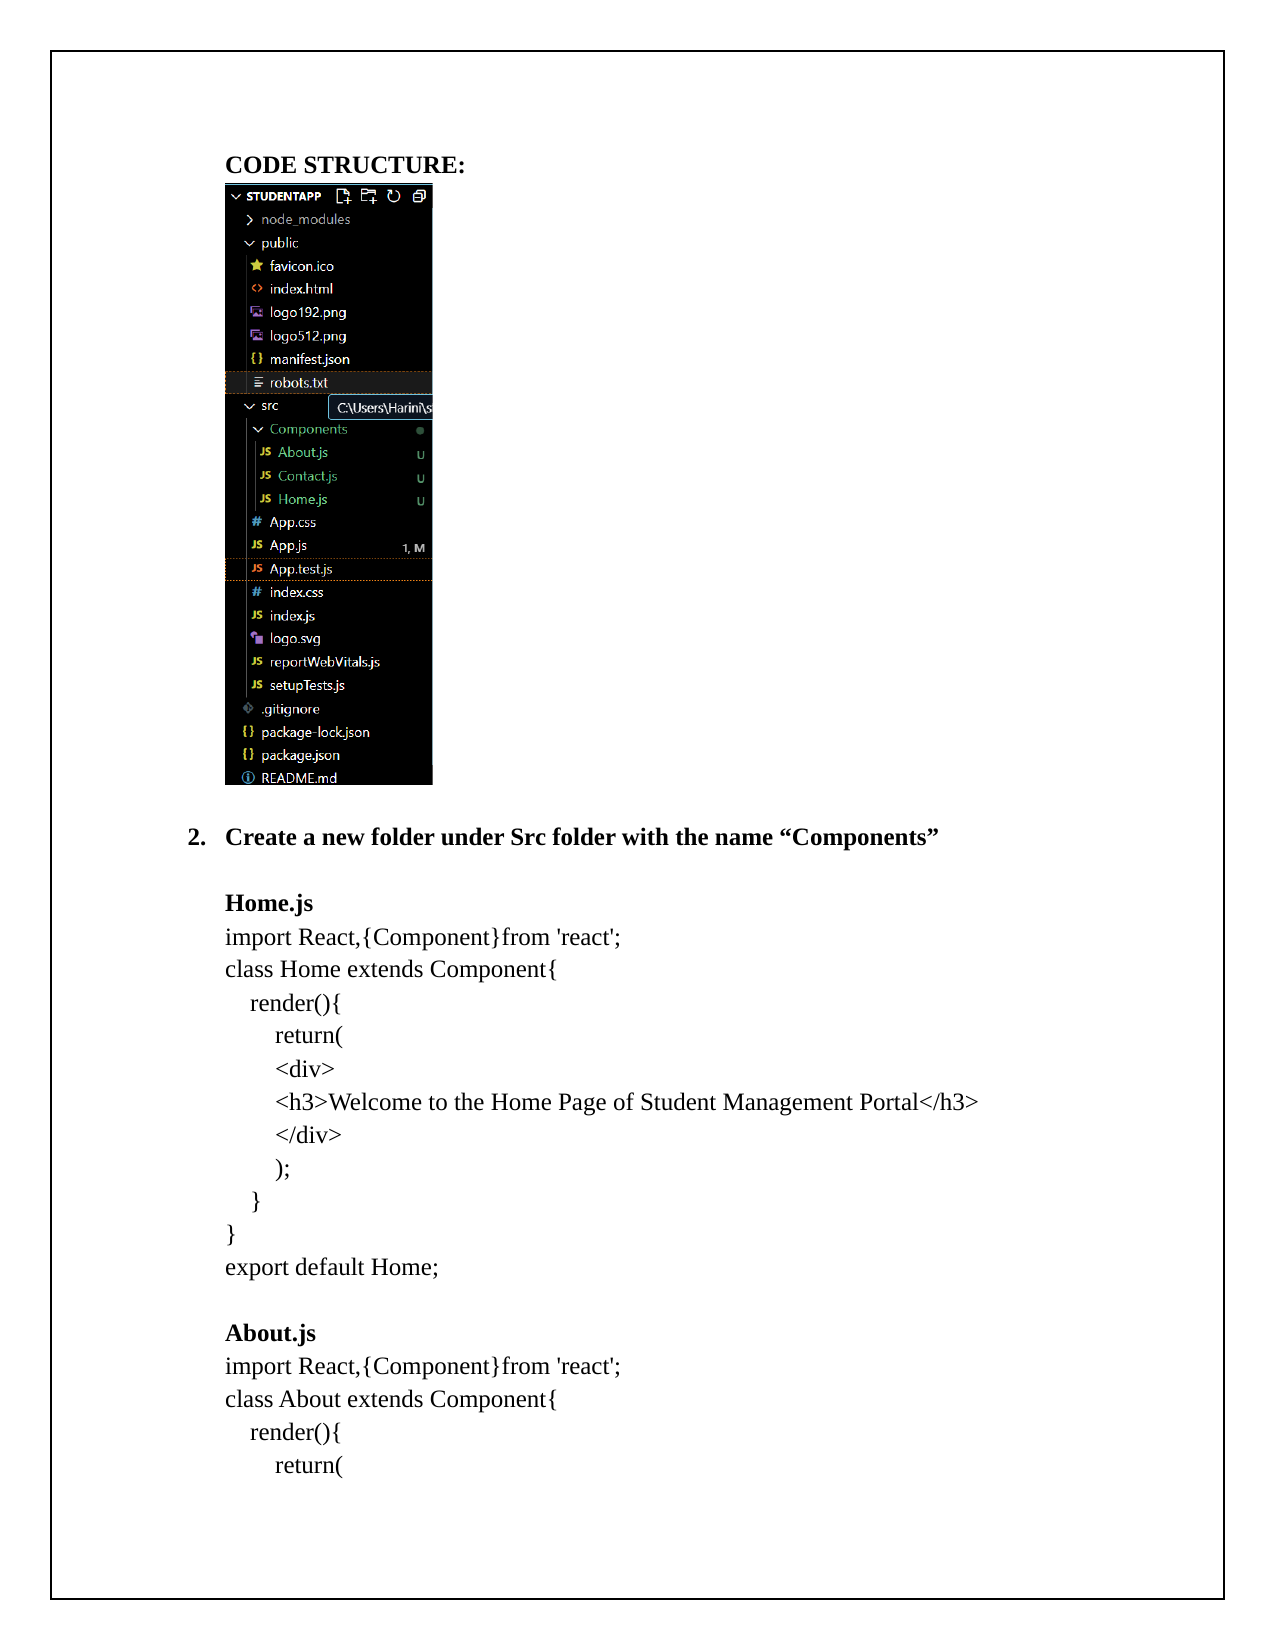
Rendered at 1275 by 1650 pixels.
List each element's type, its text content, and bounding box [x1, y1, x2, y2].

list Create a new folder under Src folder with the name “Components” [187, 822, 1125, 851]
list CODE STRUCTURE: [225, 150, 1125, 179]
list return( [225, 1021, 1125, 1049]
list class Home extends Component{ [225, 954, 1125, 983]
list } [225, 1219, 1125, 1247]
list ); [225, 1153, 1125, 1181]
list </div> [225, 1120, 1125, 1148]
list render(){ [225, 1417, 1125, 1446]
list } [225, 1186, 1125, 1214]
list <div> [225, 1054, 1125, 1082]
list Home.js [225, 888, 1125, 917]
list export default Home; [225, 1252, 1125, 1281]
list class About extends Component{ [225, 1384, 1125, 1413]
list <h3>Welcome to the Home Page of Student Management Portal</h3> [225, 1087, 1125, 1115]
list import React,{Component}from 'react'; [225, 922, 1125, 950]
list About.js [225, 1318, 1125, 1347]
list return( [225, 1450, 1125, 1479]
list render(){ [225, 988, 1125, 1016]
picture [225, 183, 433, 785]
list import React,{Component}from 'react'; [225, 1351, 1125, 1379]
